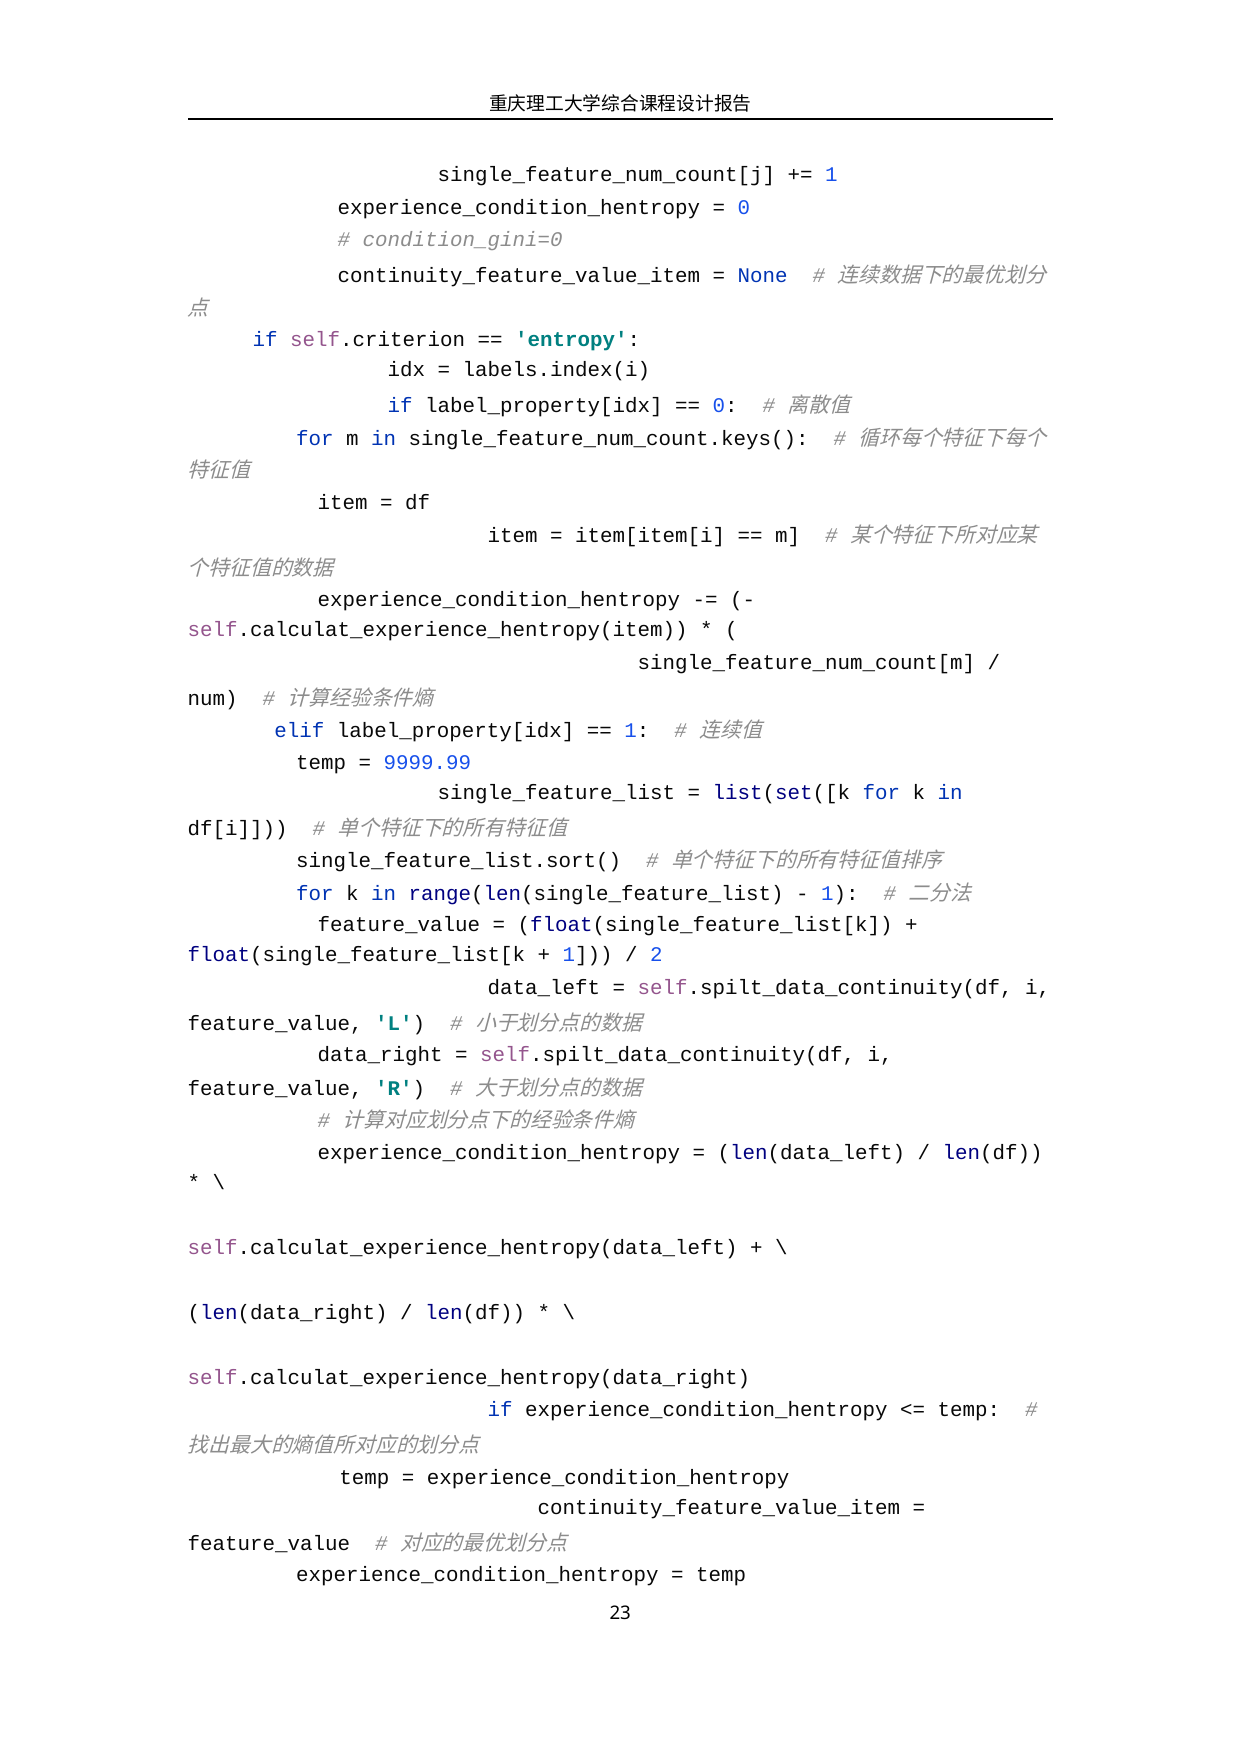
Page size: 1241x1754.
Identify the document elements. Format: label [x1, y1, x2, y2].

text [187, 160, 1053, 1590]
